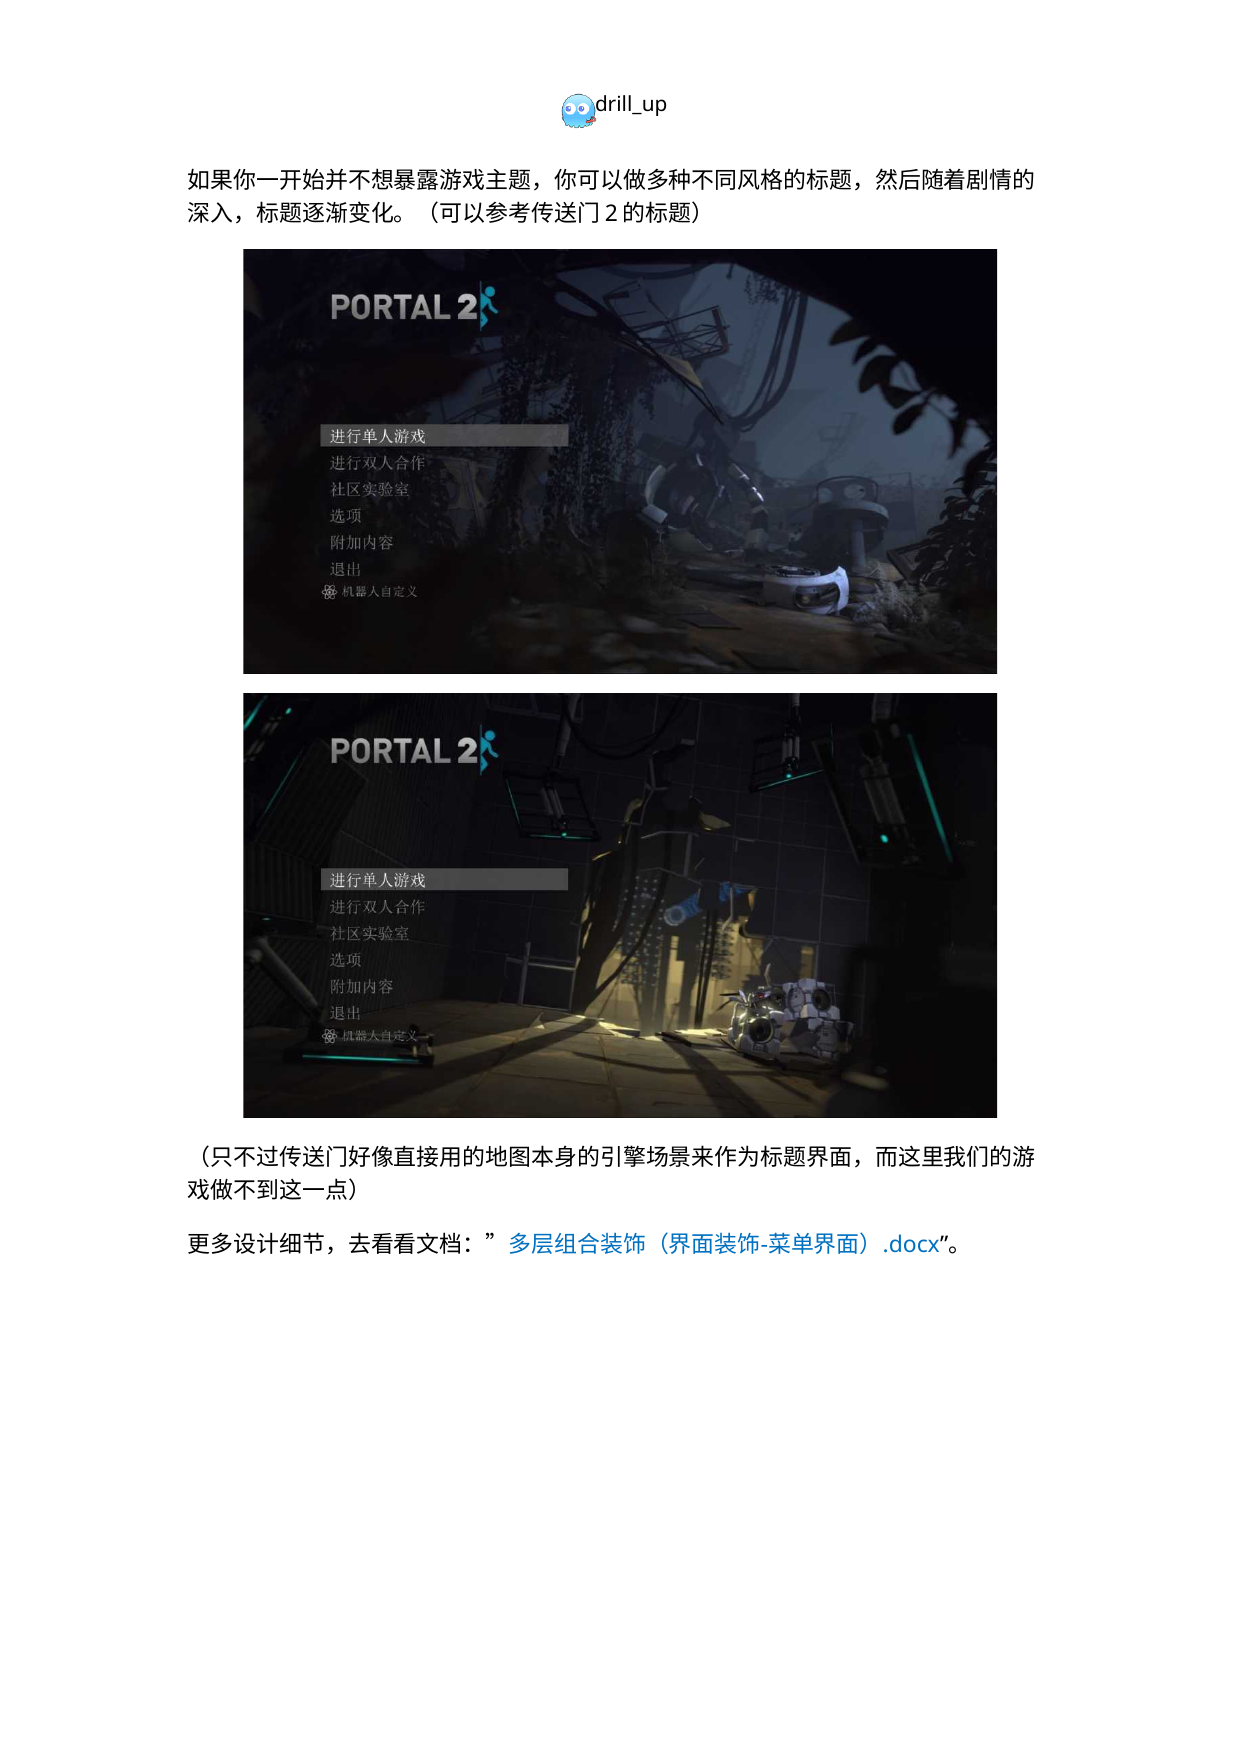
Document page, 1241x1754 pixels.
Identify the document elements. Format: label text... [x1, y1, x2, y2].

picture [556, 88, 597, 130]
picture [243, 249, 998, 674]
text （只不过传送门好像直接用的地图本身的引擎场景来作为标题界面，而这里我们的游戏做不到这一点） [187, 1138, 1053, 1205]
text 更多设计细节，去看看文档：”多层组合装饰（界面装饰-菜单界面）.docx”。 [187, 1226, 1053, 1259]
text 如果你一开始并不想暴露游戏主题，你可以做多种不同风格的标题，然后随着剧情的深入，标题逐渐变化。（可以参考传送门2的标题） [187, 162, 1053, 228]
picture [243, 693, 998, 1118]
